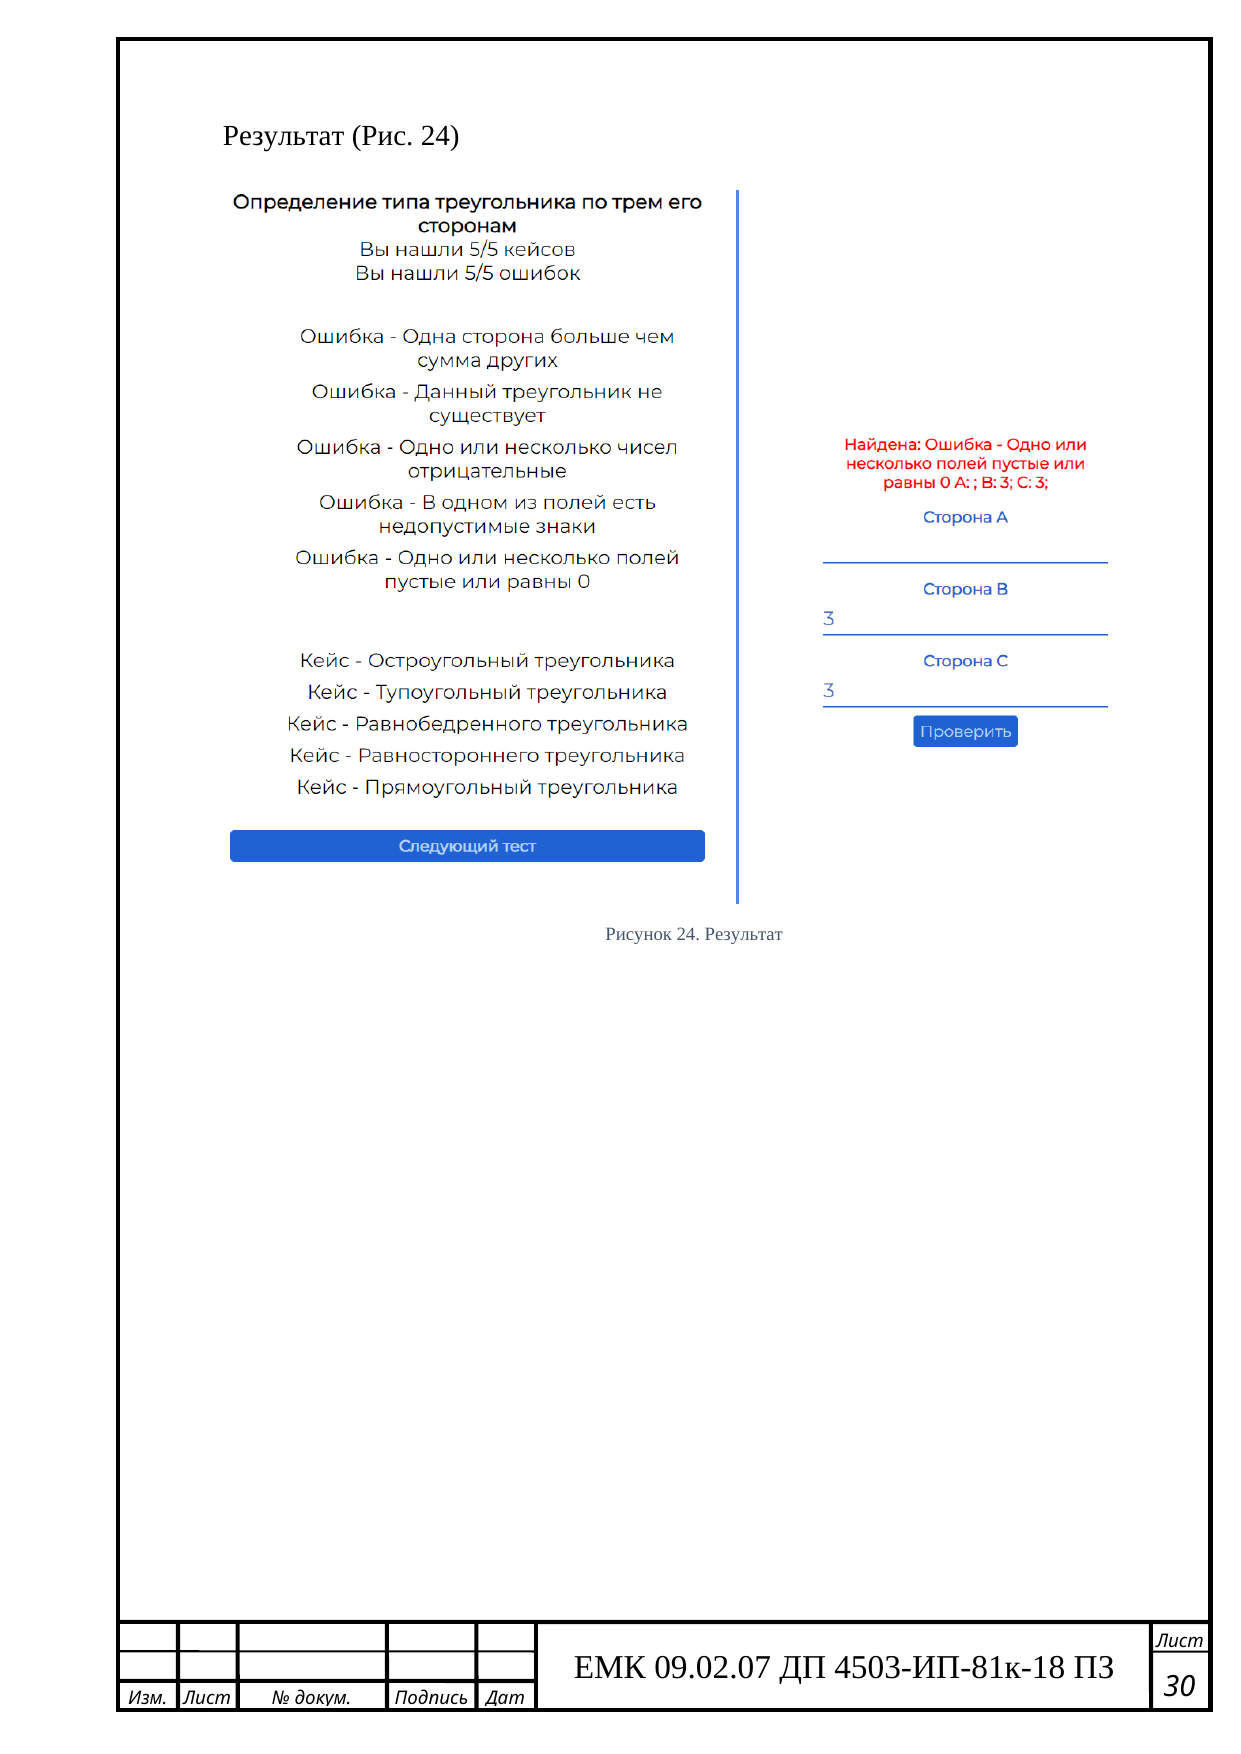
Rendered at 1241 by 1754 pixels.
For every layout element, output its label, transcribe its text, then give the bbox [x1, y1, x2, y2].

text Рисунок 24. Результат [148, 922, 1181, 944]
picture [222, 190, 1117, 904]
list Результат (Рис. 24) [223, 118, 1181, 152]
